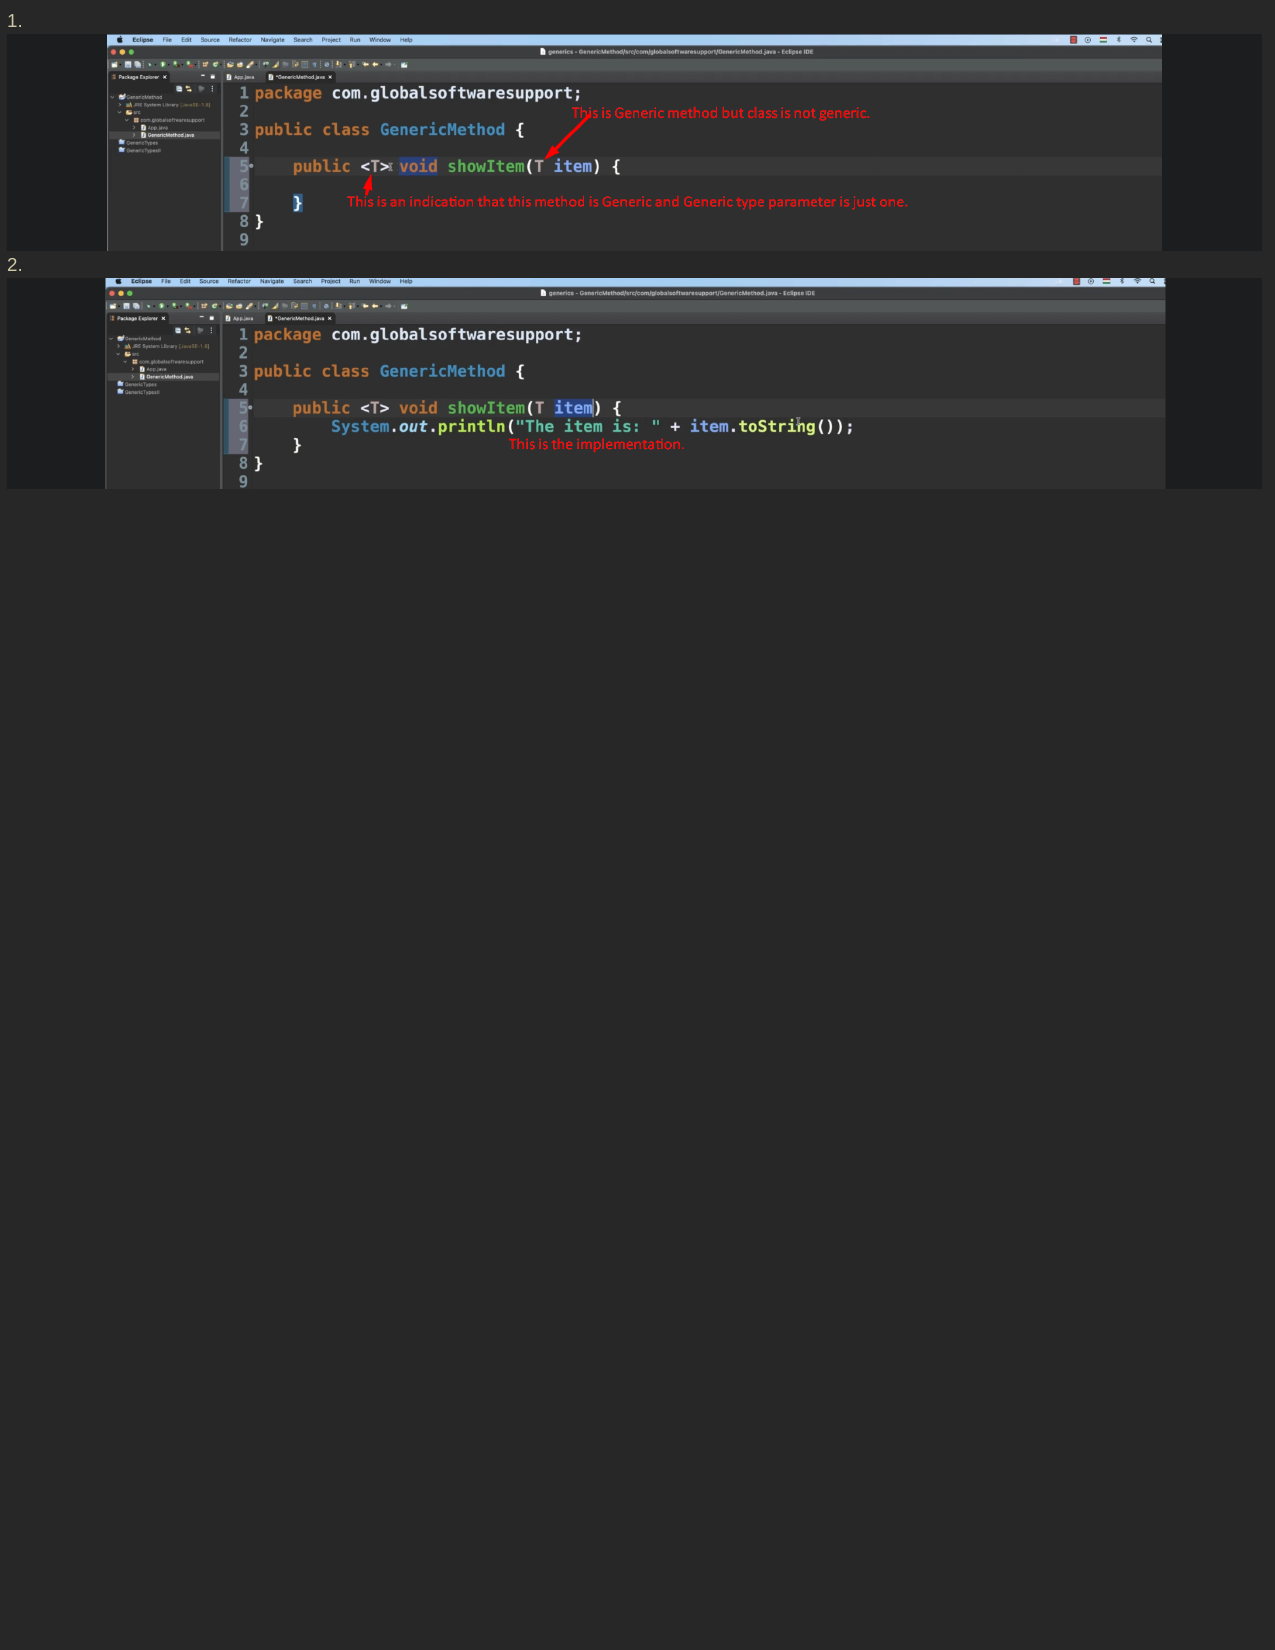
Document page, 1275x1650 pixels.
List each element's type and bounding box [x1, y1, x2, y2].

picture [6, 34, 1262, 251]
picture [6, 278, 1262, 489]
